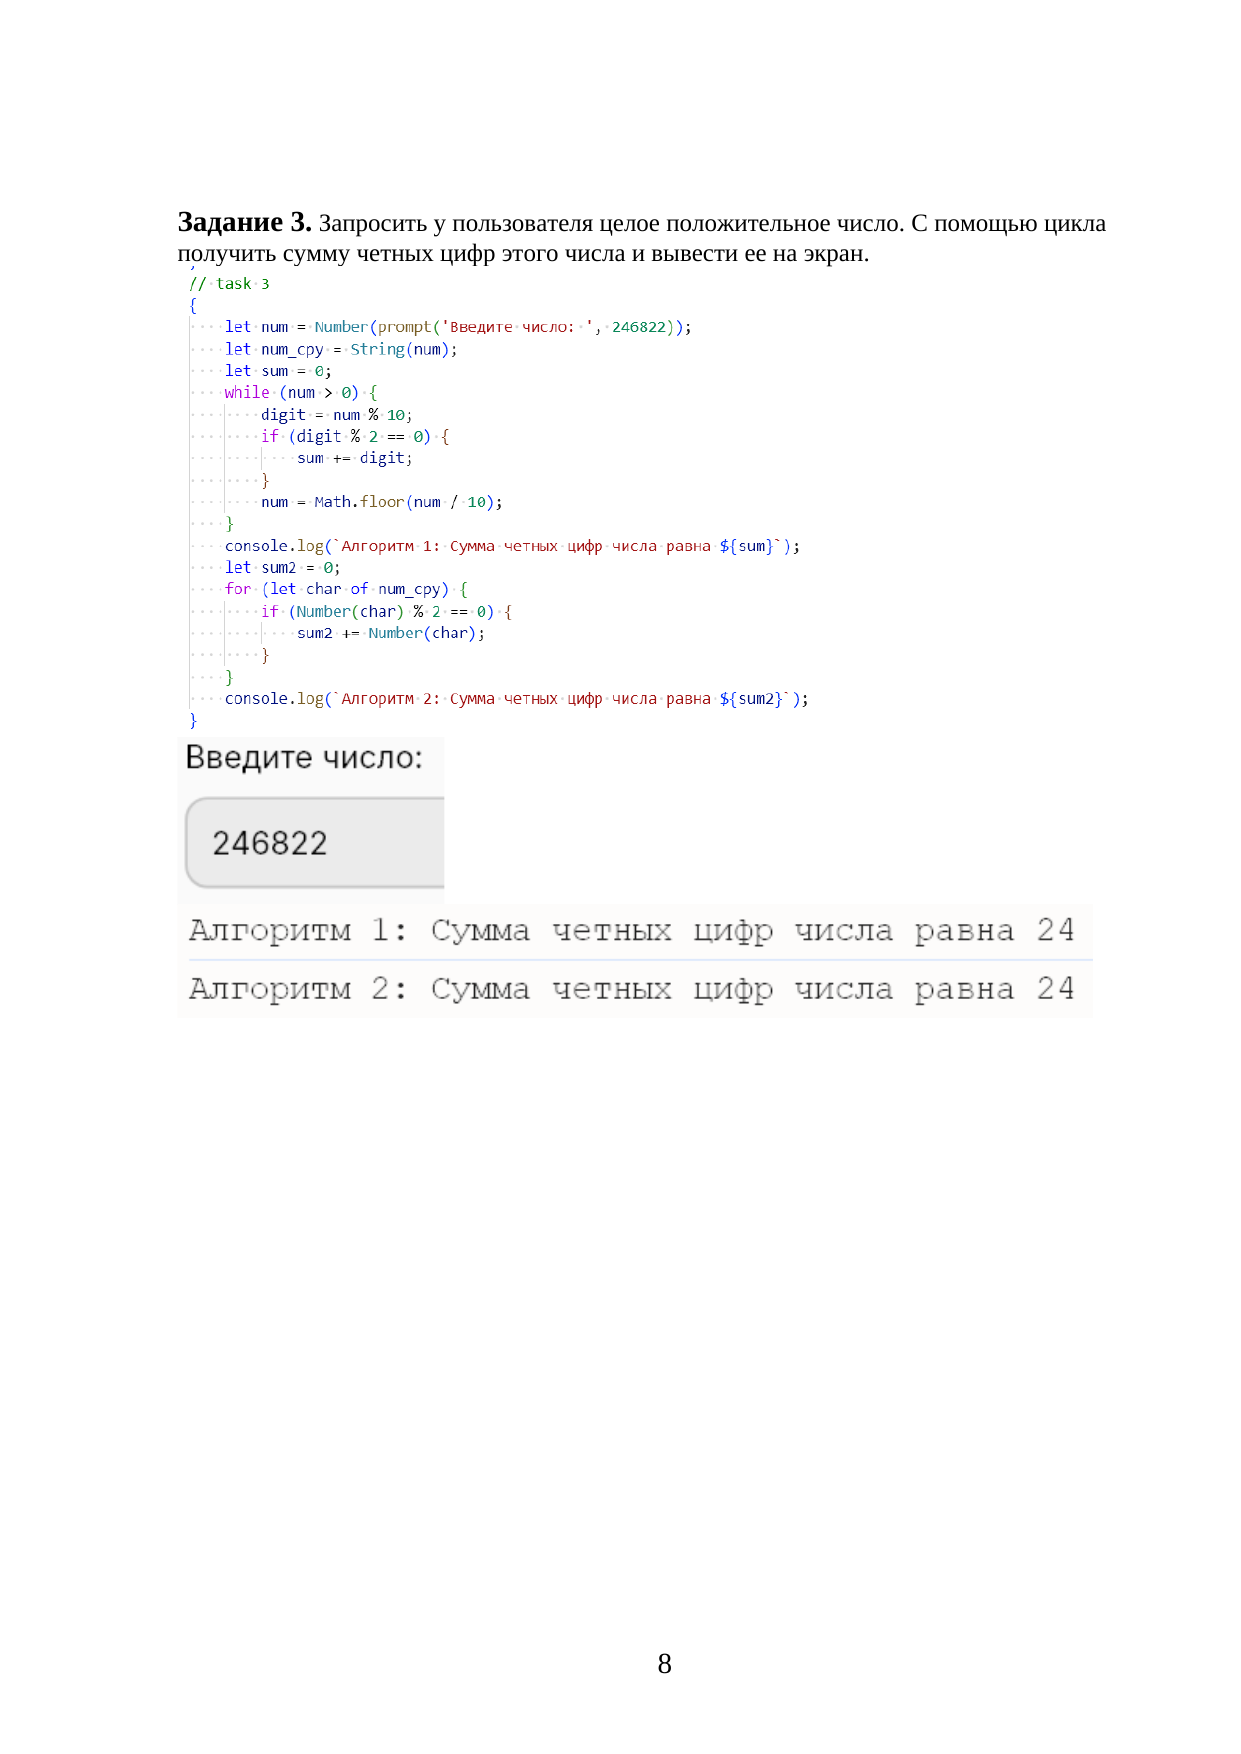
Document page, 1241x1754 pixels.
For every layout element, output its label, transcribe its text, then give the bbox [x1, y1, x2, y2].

picture [177, 266, 1093, 1018]
text Задание 3. Запросить у пользователя целое положительное число. С помощью цикла получить сумму четных цифр этого числа и вывести ее на экран. [177, 204, 1152, 267]
